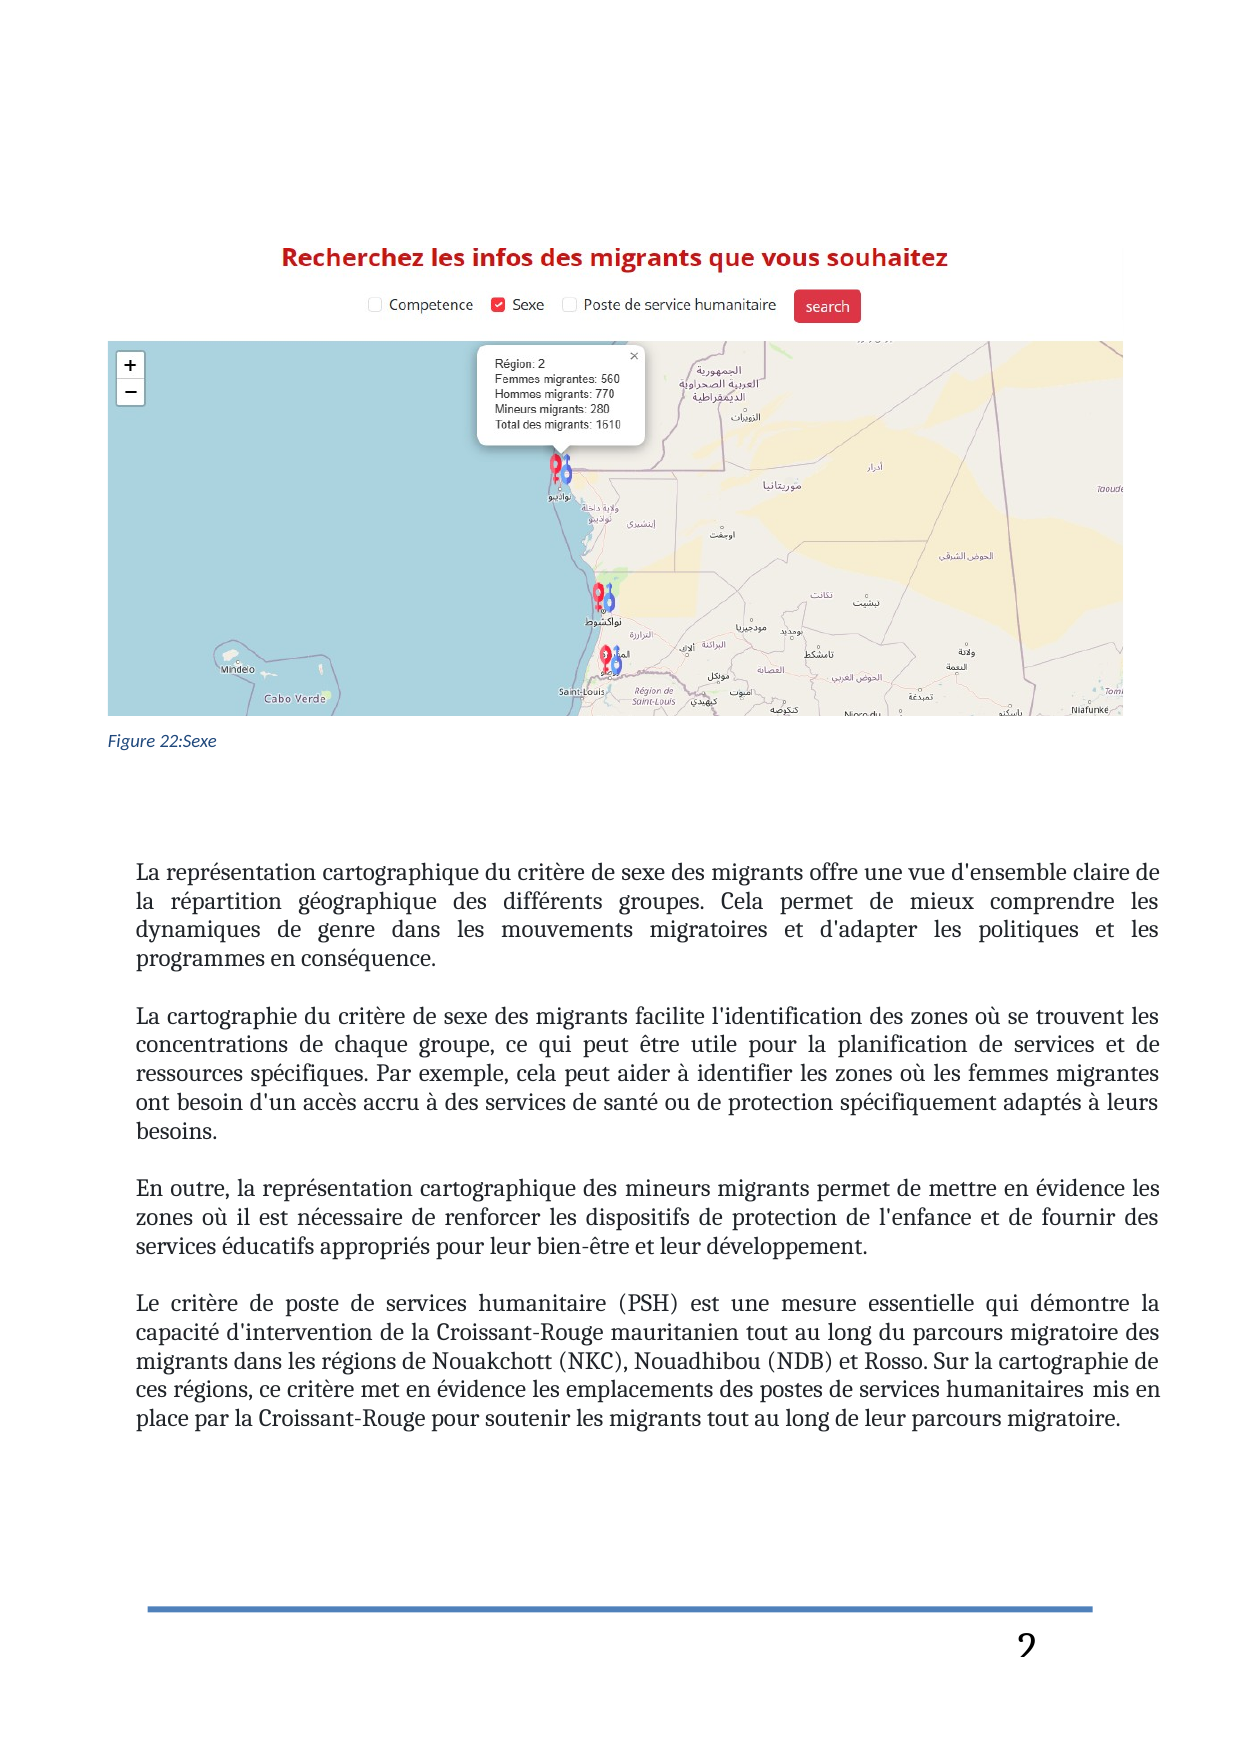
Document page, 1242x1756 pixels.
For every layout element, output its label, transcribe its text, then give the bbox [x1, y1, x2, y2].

text La représentation cartographique du critère de sexe des migrants offre une vue d'ensemble claire de la répartition géographique des différents groupes. Cela permet de mieux comprendre les dynamiques de genre dans les mouvements migratoires et d'adapter les politiques et les programmes en conséquence. [136, 858, 1160, 973]
text Le critère de poste de services humanitaire (PSH) est une mesure essentielle qui démontre la capacité d'intervention de la Croissant-Rouge mauritanien tout au long du parcours migratoire des migrants dans les régions de Nouakchott (NKC), Nouadhibou (NDB) et Rosso. Sur la cartographie de ces régions, ce critère met en évidence les emplacements des postes de services humanitaires mis en place par la Croissant-Rouge pour soutenir les migrants tout au long de leur parcours migratoire. [136, 1289, 1161, 1433]
text En outre, la représentation cartographique des mineurs migrants permet de mettre en évidence les zones où il est nécessaire de renforcer les dispositifs de protection de l'enfance et de fournir des services éducatifs appropriés pour leur bien-être et leur développement. [136, 1174, 1160, 1260]
text Figure 22:Sexe [108, 729, 1192, 752]
text La cartographie du critère de sexe des migrants facilite l'identification des zones où se trouvent les concentrations de chaque groupe, ce qui peut être utile pour la planification de services et de ressources spécifiques. Par exemple, cela peut aider à identifier les zones où les femmes migrantes ont besoin d'un accès accru à des services de santé ou de protection spécifiquement adaptés à leurs besoins. [136, 1002, 1161, 1145]
picture [107, 248, 1124, 716]
